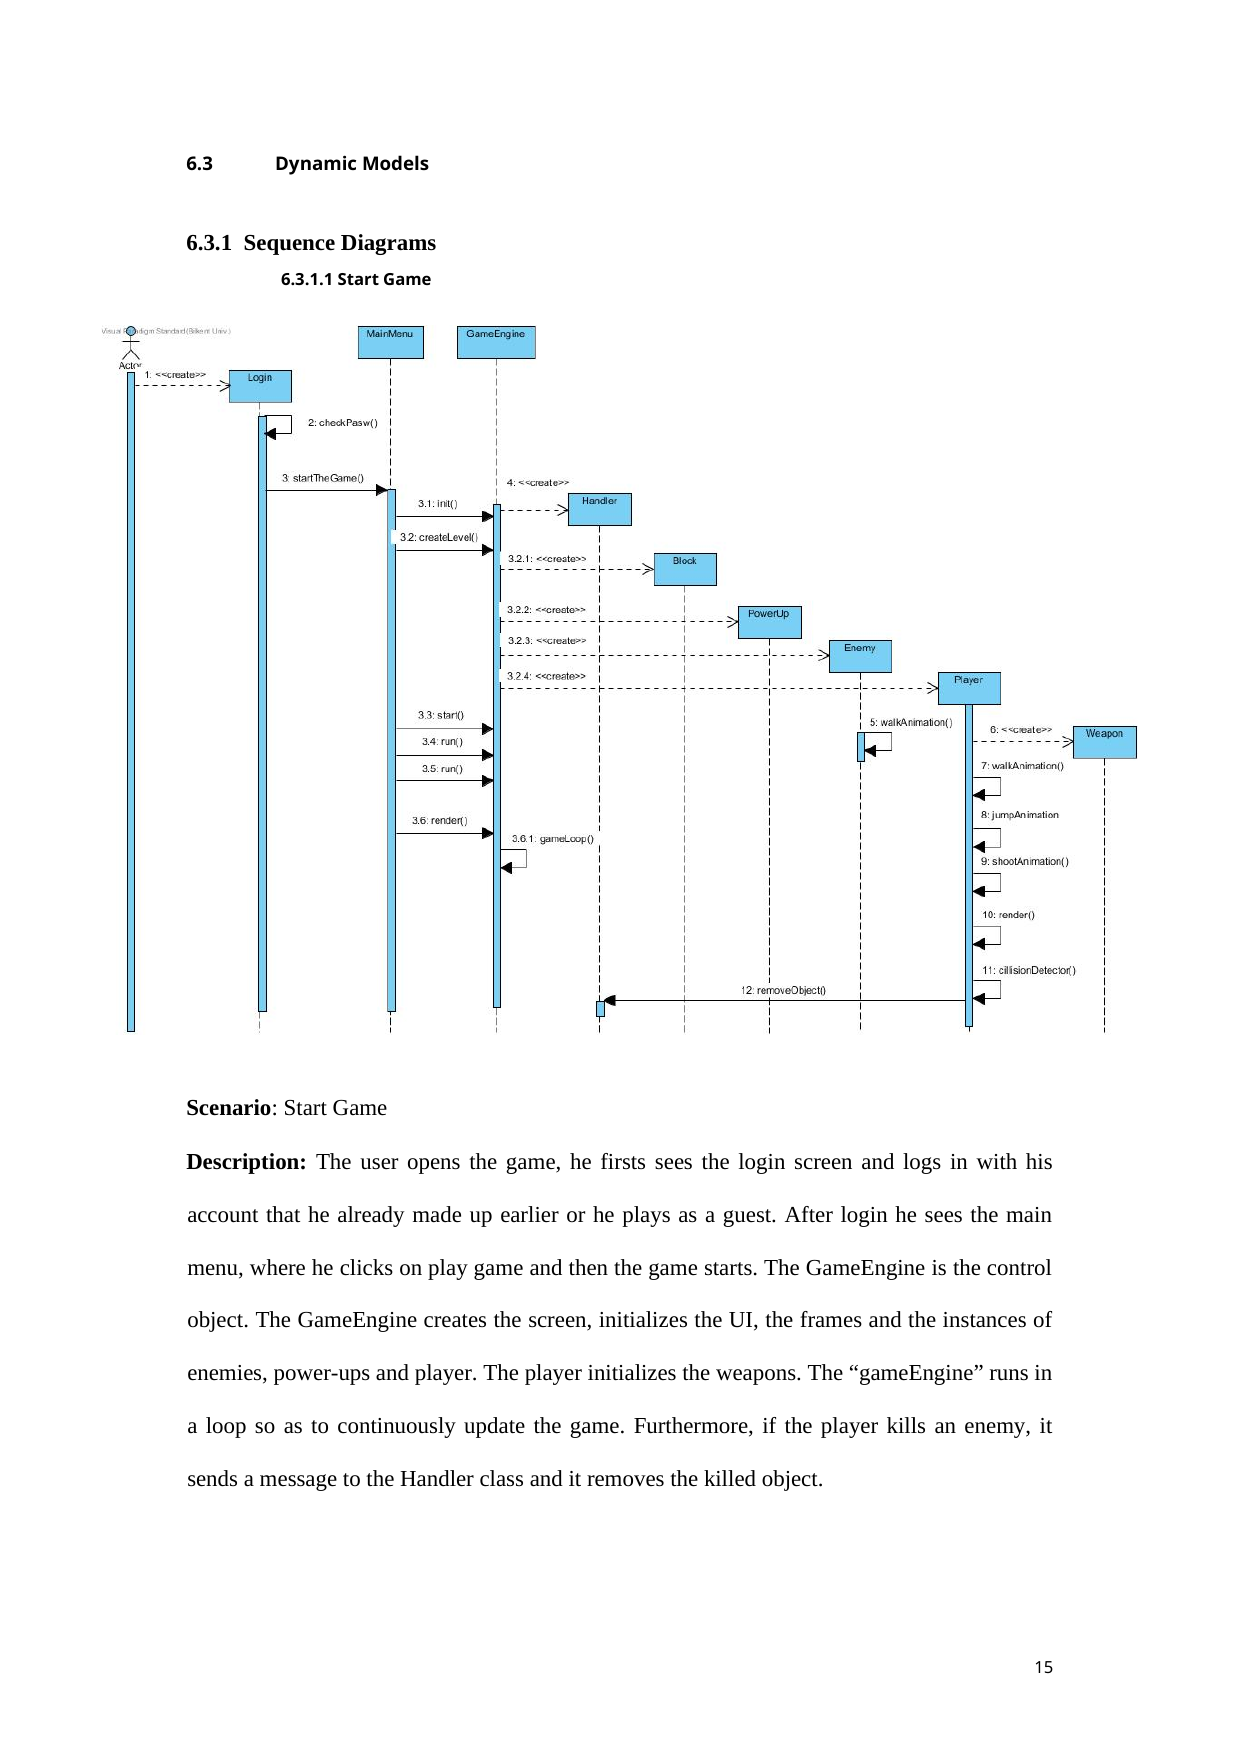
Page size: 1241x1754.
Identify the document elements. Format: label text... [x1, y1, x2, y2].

text Description: The user opens the game, he firsts sees the login screen and logs in with his account that he already made up earlier or he plays as a guest. After login he sees the main menu, where he clicks on play game and then the game starts. The GameEngine is the control object. The GameEngine creates the screen, initializes the UI, the frames and the instances of enemies, power-ups and player. The player initializes the weapons. The “gameEngine” runs in a loop so as to continuously update the game. Furthermore, if the player kills an enemy, it sends a message to the Handler class and it removes the killed object. [186, 1148, 1054, 1491]
subtitle 6.3.1 Sequence Diagrams [186, 229, 1053, 255]
picture [101, 325, 1138, 1035]
subtitle 6.3.1.1 Start Game [186, 267, 1053, 290]
subtitle 6.3 Dynamic Models [186, 150, 1053, 176]
text Scenario: Start Game [186, 1094, 1054, 1120]
